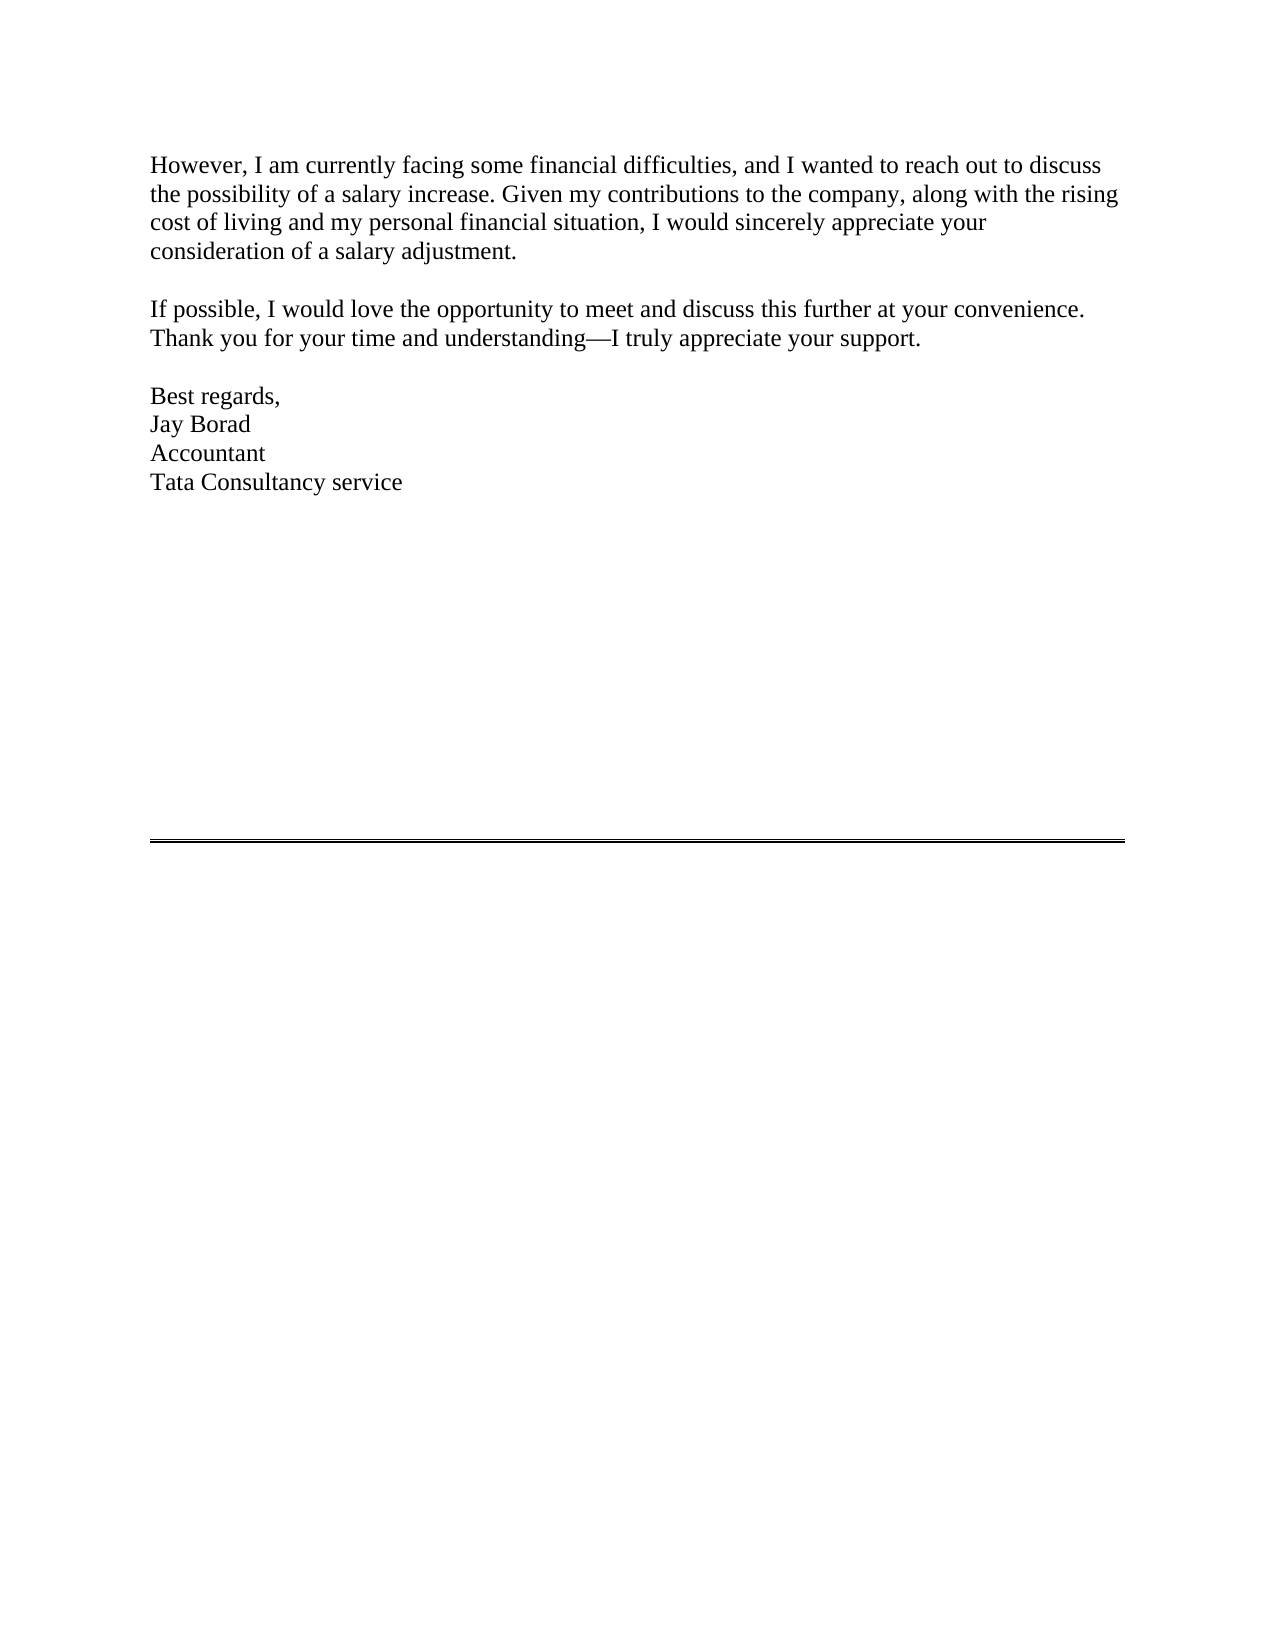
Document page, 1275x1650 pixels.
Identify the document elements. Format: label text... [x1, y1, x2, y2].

text However, I am currently facing some financial difficulties, and I wanted to reach out to discuss the possibility of a salary increase. Given my contributions to the company, along with the rising cost of living and my personal financial situation, I would sincerely appreciate your consideration of a salary adjustment. [150, 150, 1125, 265]
text Best regards, Jay Borad Accountant Tata Consultancy service [150, 381, 1125, 496]
text If possible, I would love the opportunity to meet and discuss this further at your convenience. Thank you for your time and understanding—I truly appreciate your support. [150, 294, 1125, 352]
